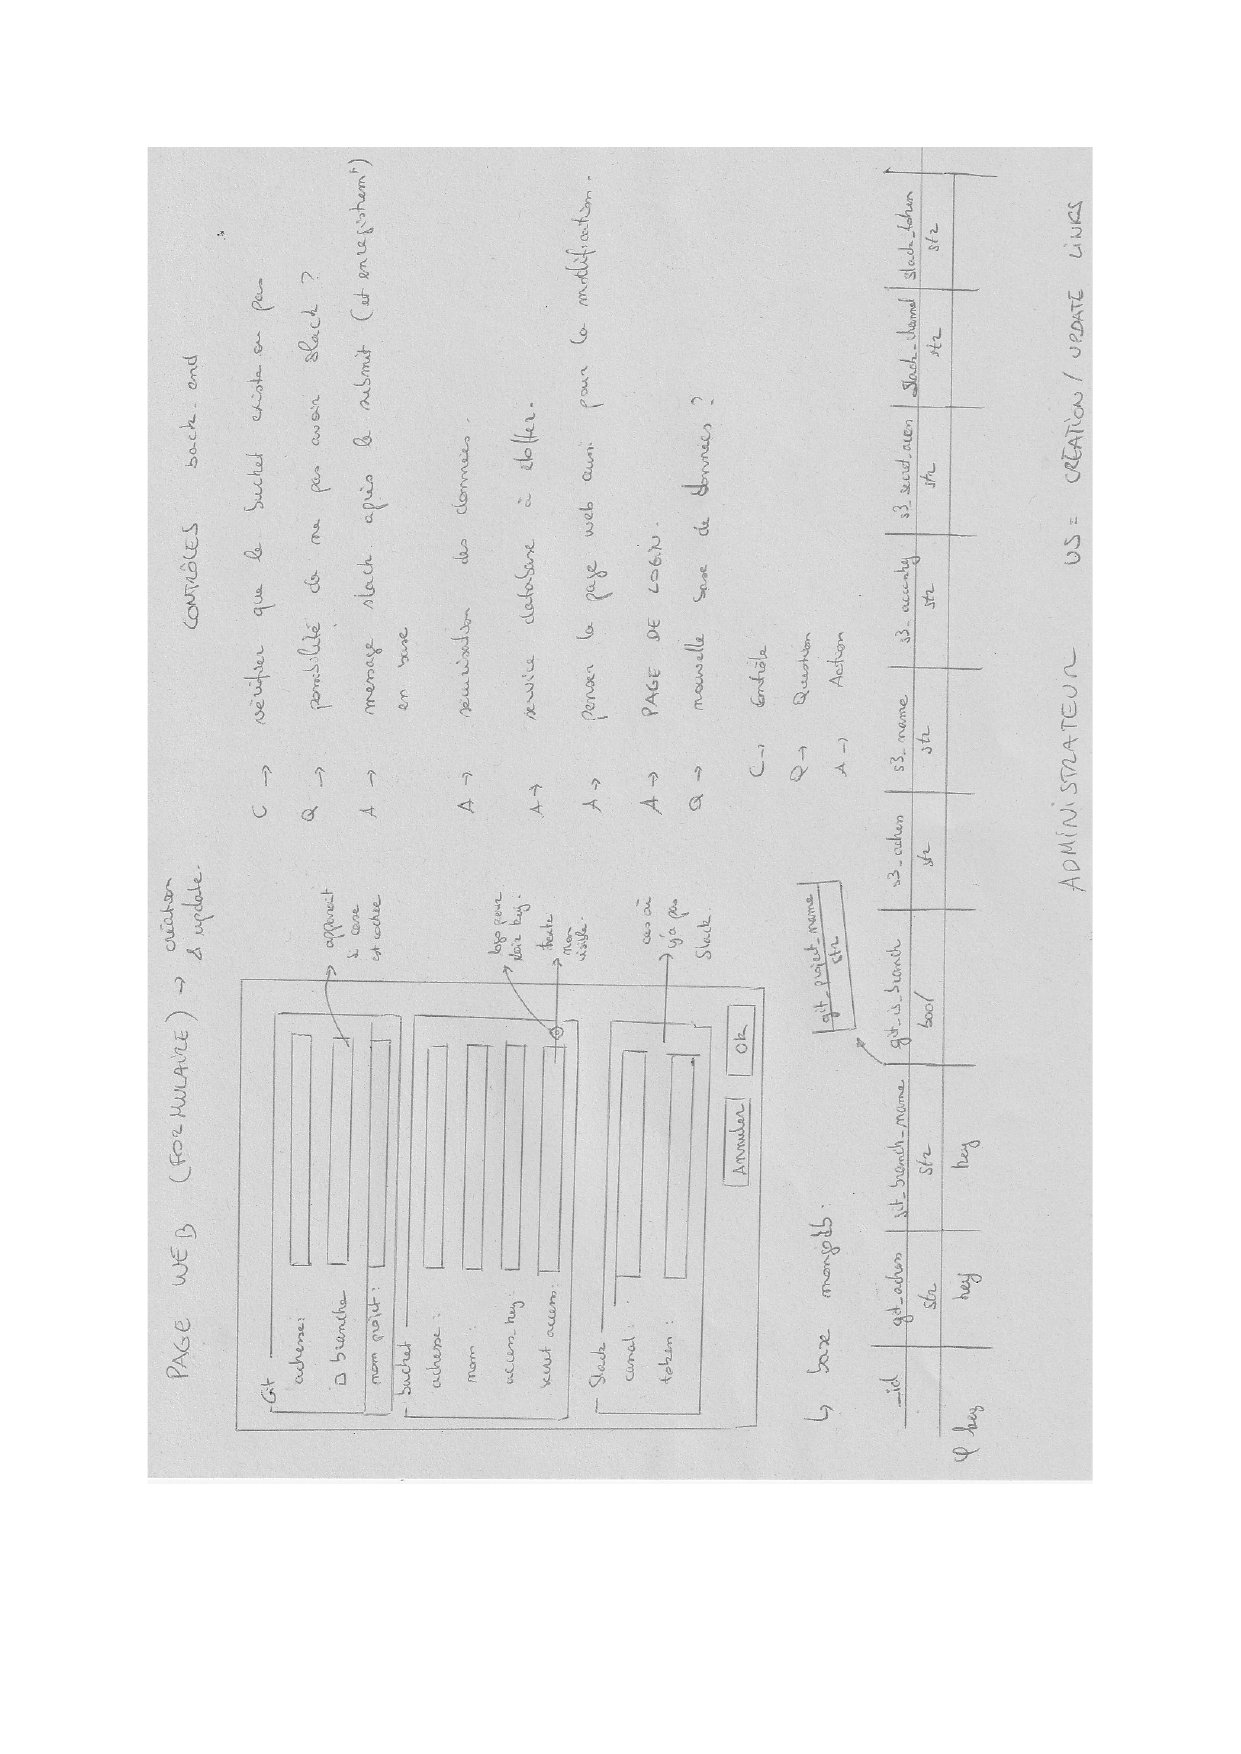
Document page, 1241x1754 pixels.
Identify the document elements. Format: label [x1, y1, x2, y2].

picture [147, 147, 1093, 1484]
